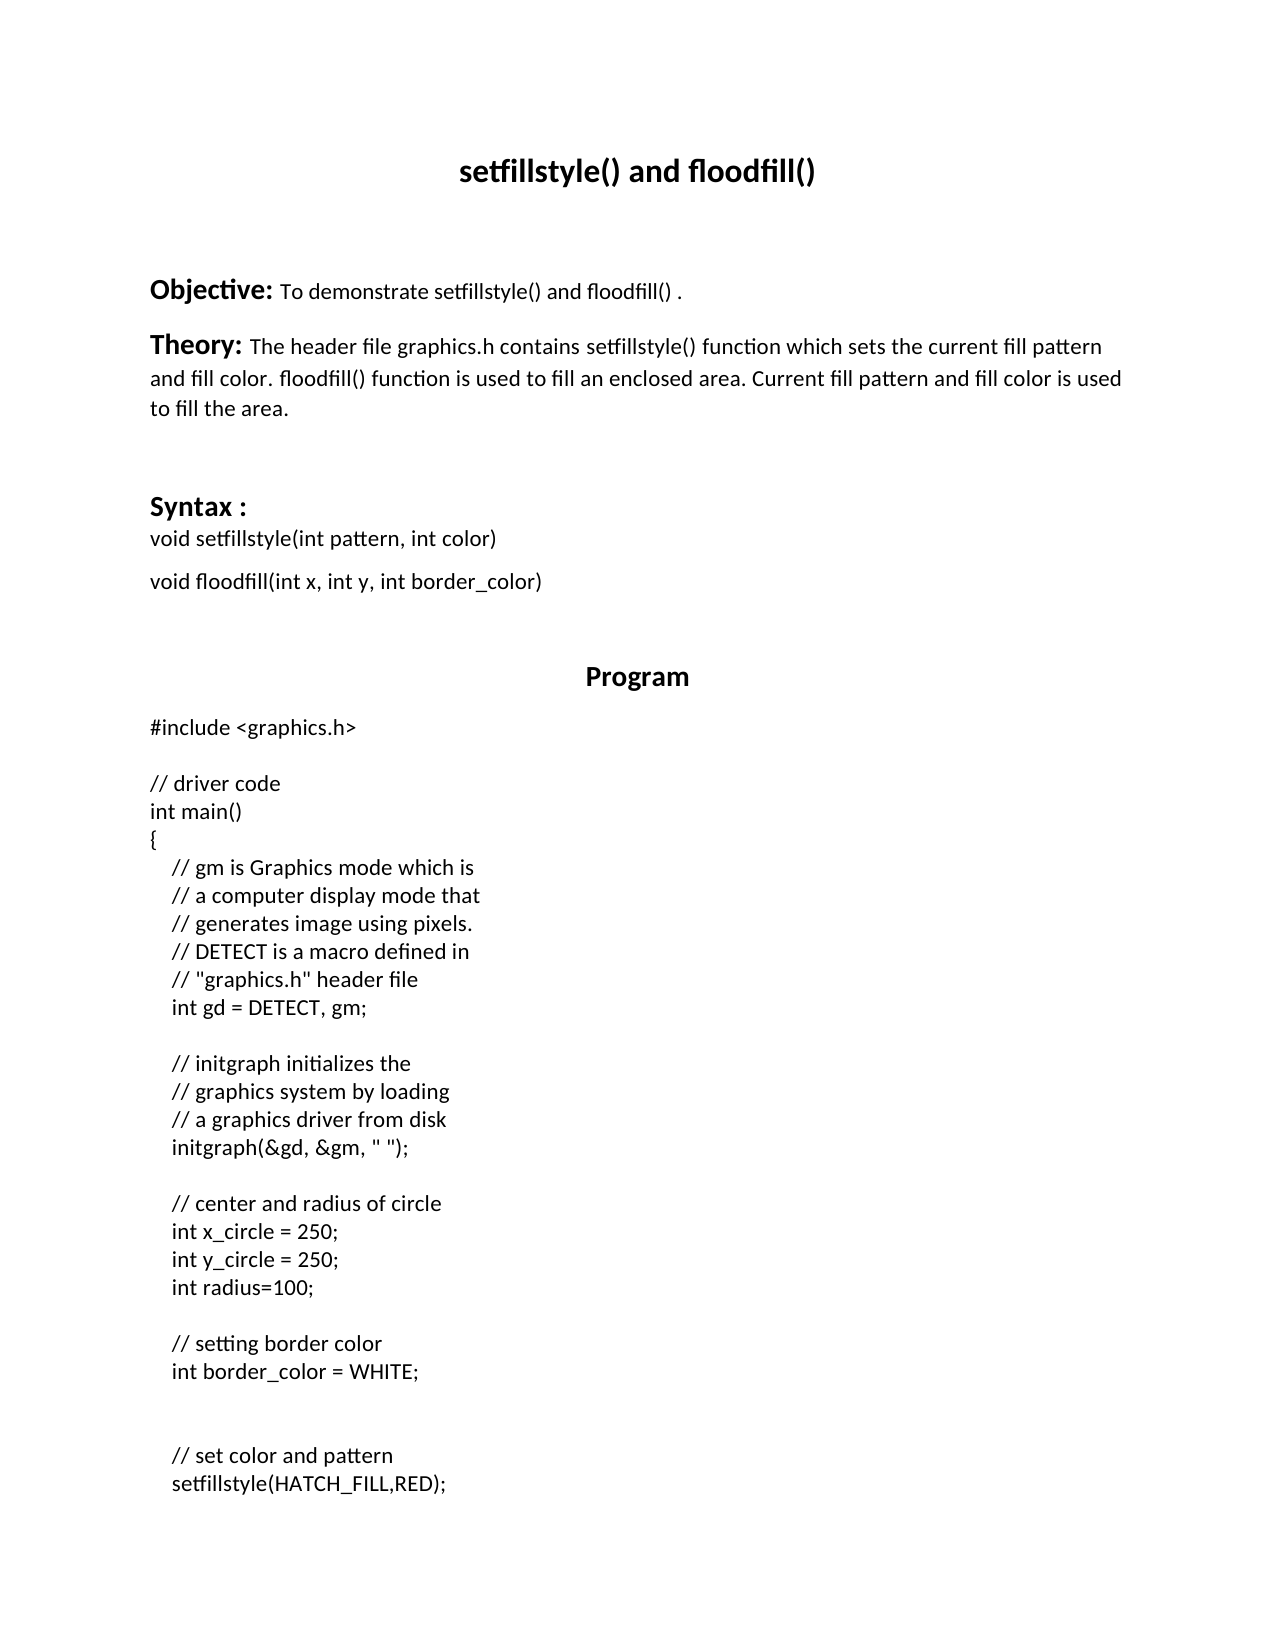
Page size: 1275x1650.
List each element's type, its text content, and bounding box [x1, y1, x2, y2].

text // gm is Graphics mode which is [150, 853, 1125, 881]
text // DETECT is a macro defined in [150, 937, 1125, 965]
text // initgraph initializes the [150, 1049, 1125, 1077]
text int x_circle = 250; [150, 1217, 1125, 1245]
text // graphics system by loading [150, 1077, 1125, 1105]
text // setting border color [150, 1329, 1125, 1357]
text int border_color = WHITE; [150, 1357, 1125, 1386]
text Program [150, 658, 1125, 693]
text // set color and pattern [150, 1442, 1125, 1469]
text initgraph(&gd, &gm, " "); [150, 1133, 1125, 1161]
text Objective: To demonstrate setfillstyle() and floodfill() . [150, 271, 1125, 307]
text #include <graphics.h> [150, 713, 1125, 741]
text int main() [150, 797, 1125, 825]
text // a computer display mode that [150, 881, 1125, 909]
text Syntax : [150, 488, 1125, 524]
text setfillstyle() and floodfill() [150, 150, 1125, 191]
text // driver code [150, 769, 1125, 797]
text // generates image using pixels. [150, 909, 1125, 937]
text { [150, 825, 1125, 853]
text void floodfill(int x, int y, int border_color) [150, 567, 1125, 595]
text void setfillstyle(int pattern, int color) [150, 524, 1125, 552]
text Theory: The header file graphics.h contains setfillstyle() function which sets the current fill pattern and fill color. floodfill() function is used to fill an enclosed area. Current fill pattern and fill color is used to fill the area. [150, 326, 1125, 422]
text setfillstyle(HATCH_FILL,RED); [150, 1469, 1125, 1498]
text // a graphics driver from disk [150, 1105, 1125, 1133]
text // "graphics.h" header file [150, 965, 1125, 993]
text // center and radius of circle [150, 1189, 1125, 1217]
text int radius=100; [150, 1273, 1125, 1301]
text int gd = DETECT, gm; [150, 993, 1125, 1021]
text int y_circle = 250; [150, 1245, 1125, 1273]
